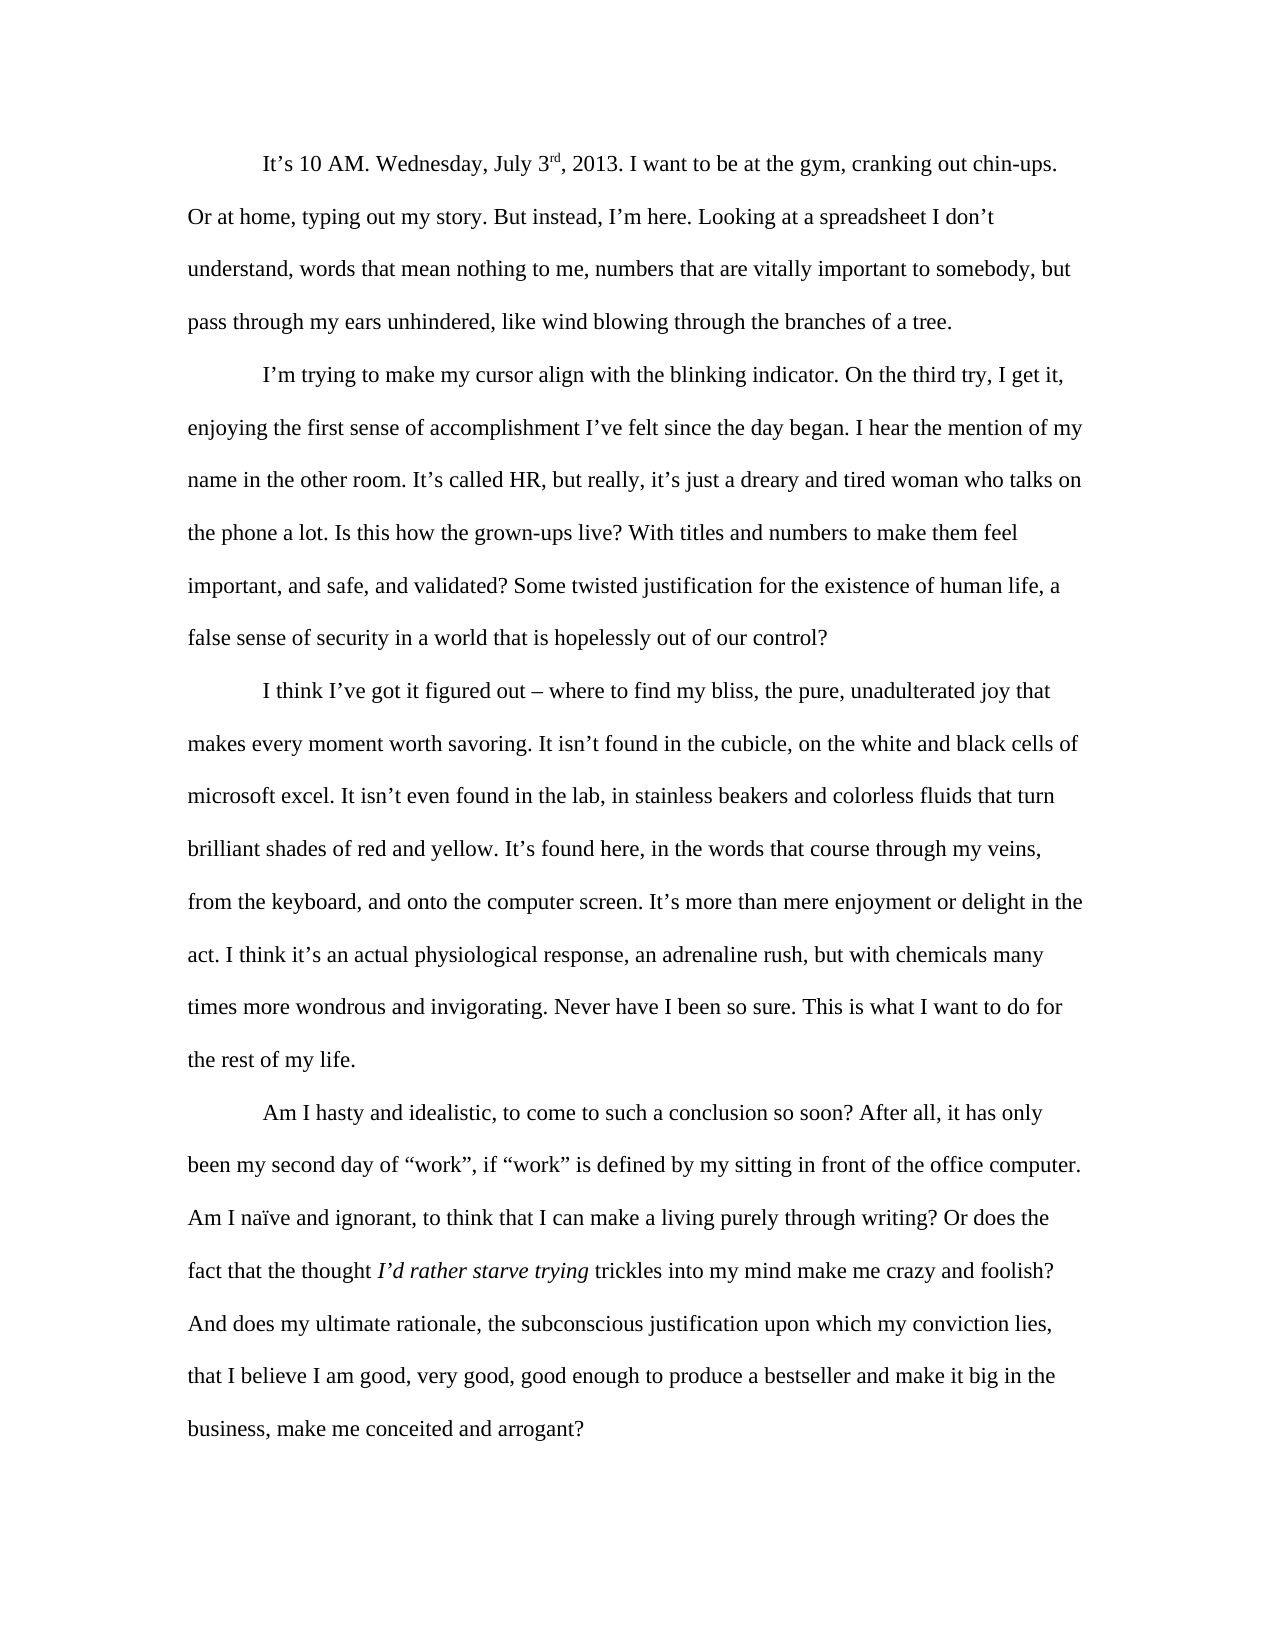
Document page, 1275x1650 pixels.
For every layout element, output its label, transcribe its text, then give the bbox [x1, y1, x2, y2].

text Am I hasty and idealistic, to come to such a conclusion so soon? After all, it has only been my second day of “work”, if “work” is defined by my sitting in front of the office computer. Am I naïve and ignorant, to think that I can make a living purely through writing? Or does the fact that the thought I’d rather starve trying trickles into my mind make me crazy and foolish? And does my ultimate rationale, the subconscious justification upon which my conviction lies, that I believe I am good, very good, good enough to produce a bestseller and make it big in the business, make me conceited and arrogant? [187, 1099, 1087, 1441]
text I’m trying to make my cursor align with the blinking indicator. On the third try, I get it, enjoying the first sense of accomplishment I’ve felt since the day began. I hear the mention of my name in the other room. It’s called HR, but really, it’s just a dreary and tired woman who talks on the phone a lot. Is this how the grown-ups live? With titles and numbers to make them feel important, and safe, and validated? Some twisted justification for the existence of human life, a false sense of security in a world that is hopelessly out of our control? [187, 361, 1087, 651]
text I think I’ve got it figured out – where to find my bliss, the pure, unadulterated joy that makes every moment worth savoring. It isn’t found in the cubicle, on the white and black cells of microsoft excel. It isn’t even found in the lab, in stainless beakers and colorless fluids that turn brilliant shades of red and yellow. It’s found here, in the words that course through my veins, from the keyboard, and onto the computer screen. It’s more than mere enjoyment or delight in the act. I think it’s an actual physiological response, an adrenaline rush, but with chemicals many times more wondrous and invigorating. Never have I been so sure. This is what I want to do for the rest of my life. [187, 677, 1087, 1072]
text It’s 10 AM. Wednesday, July 3rd, 2013. I want to be at the gym, cranking out chin-ups. Or at home, typing out my story. But instead, I’m here. Looking at a spreadsheet I don’t understand, words that mean nothing to me, numbers that are vitally important to somebody, but pass through my ears unhindered, like wind blowing through the branches of a tree. [187, 150, 1087, 334]
